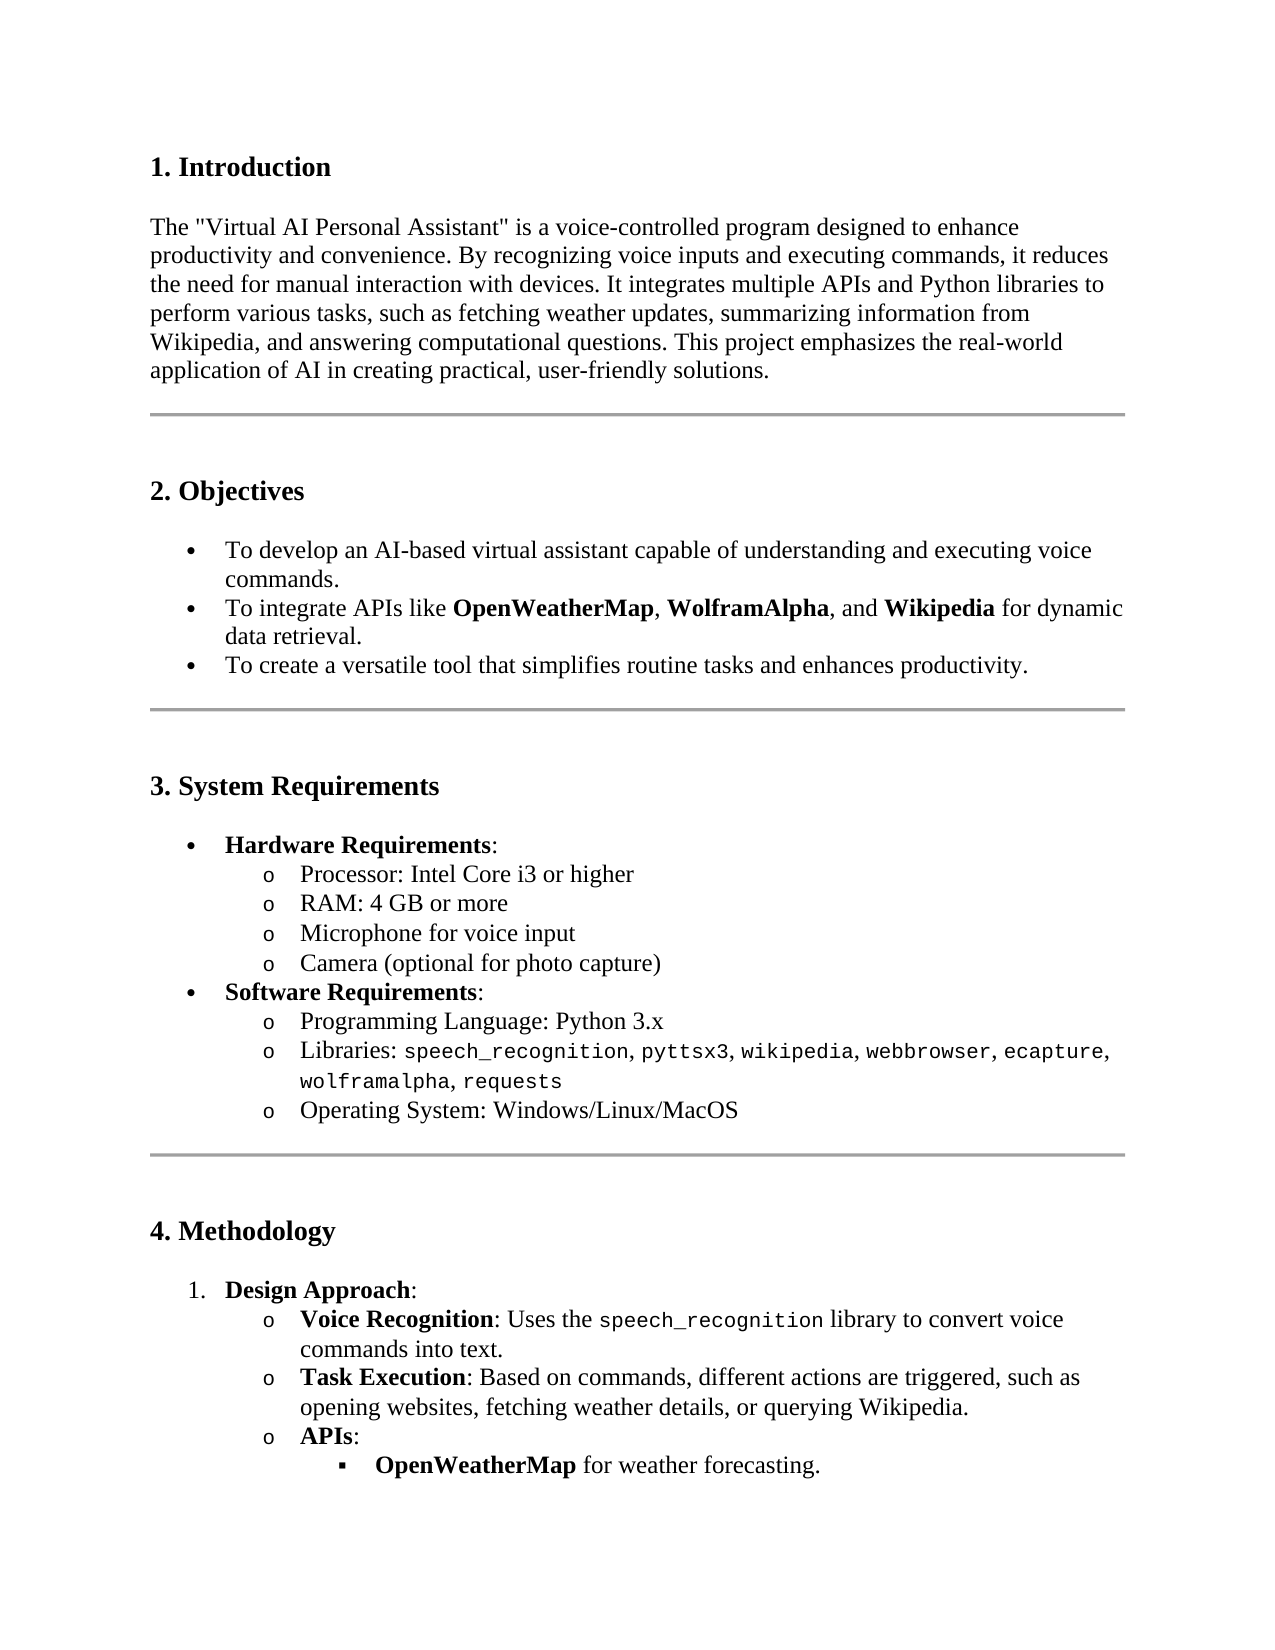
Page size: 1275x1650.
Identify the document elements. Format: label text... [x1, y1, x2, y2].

list Hardware Requirements: [187, 830, 1125, 859]
list To develop an AI-based virtual assistant capable of understanding and executing voice commands. [187, 535, 1125, 593]
list RAM: 4 GB or more [262, 888, 1125, 918]
text 4. Methodology [150, 1214, 1125, 1246]
list Programming Language: Python 3.x [262, 1006, 1125, 1036]
text The "Virtual AI Personal Assistant" is a voice-controlled program designed to enhance productivity and convenience. By recognizing voice inputs and executing commands, it reduces the need for manual interaction with devices. It integrates multiple APIs and Python libraries to perform various tasks, such as fetching weather updates, summarizing information from Wikipedia, and answering computational questions. This project emphasizes the real-world application of AI in creating practical, user-friendly solutions. [150, 212, 1125, 384]
text 2. Objectives [150, 474, 1125, 506]
list APIs: [262, 1421, 1125, 1450]
list Voice Recognition: Uses the speech_recognition library to convert voice commands into text. [262, 1304, 1125, 1362]
text 3. System Requirements [150, 768, 1125, 801]
list Camera (optional for photo capture) [262, 948, 1125, 977]
list Operating System: Windows/Linux/MacOS [262, 1095, 1125, 1124]
list To create a versatile tool that simplifies routine tasks and enhances productivity. [187, 650, 1125, 679]
text 1. Introduction [150, 150, 1125, 182]
list Libraries: speech_recognition, pyttsx3, wikipedia, webbrowser, ecapture, wolframalpha, requests [262, 1036, 1125, 1095]
list Design Approach: [187, 1275, 1125, 1304]
list Microphone for voice input [262, 918, 1125, 948]
list To integrate APIs like OpenWeatherMap, WolframAlpha, and Wikipedia for dynamic data retrieval. [187, 593, 1125, 650]
list Software Requirements: [187, 977, 1125, 1006]
list Task Execution: Based on commands, different actions are triggered, such as opening websites, fetching weather details, or querying Wikipedia. [262, 1362, 1125, 1421]
list Processor: Intel Core i3 or higher [262, 859, 1125, 888]
list OpenWeatherMap for weather forecasting. [337, 1450, 1125, 1479]
